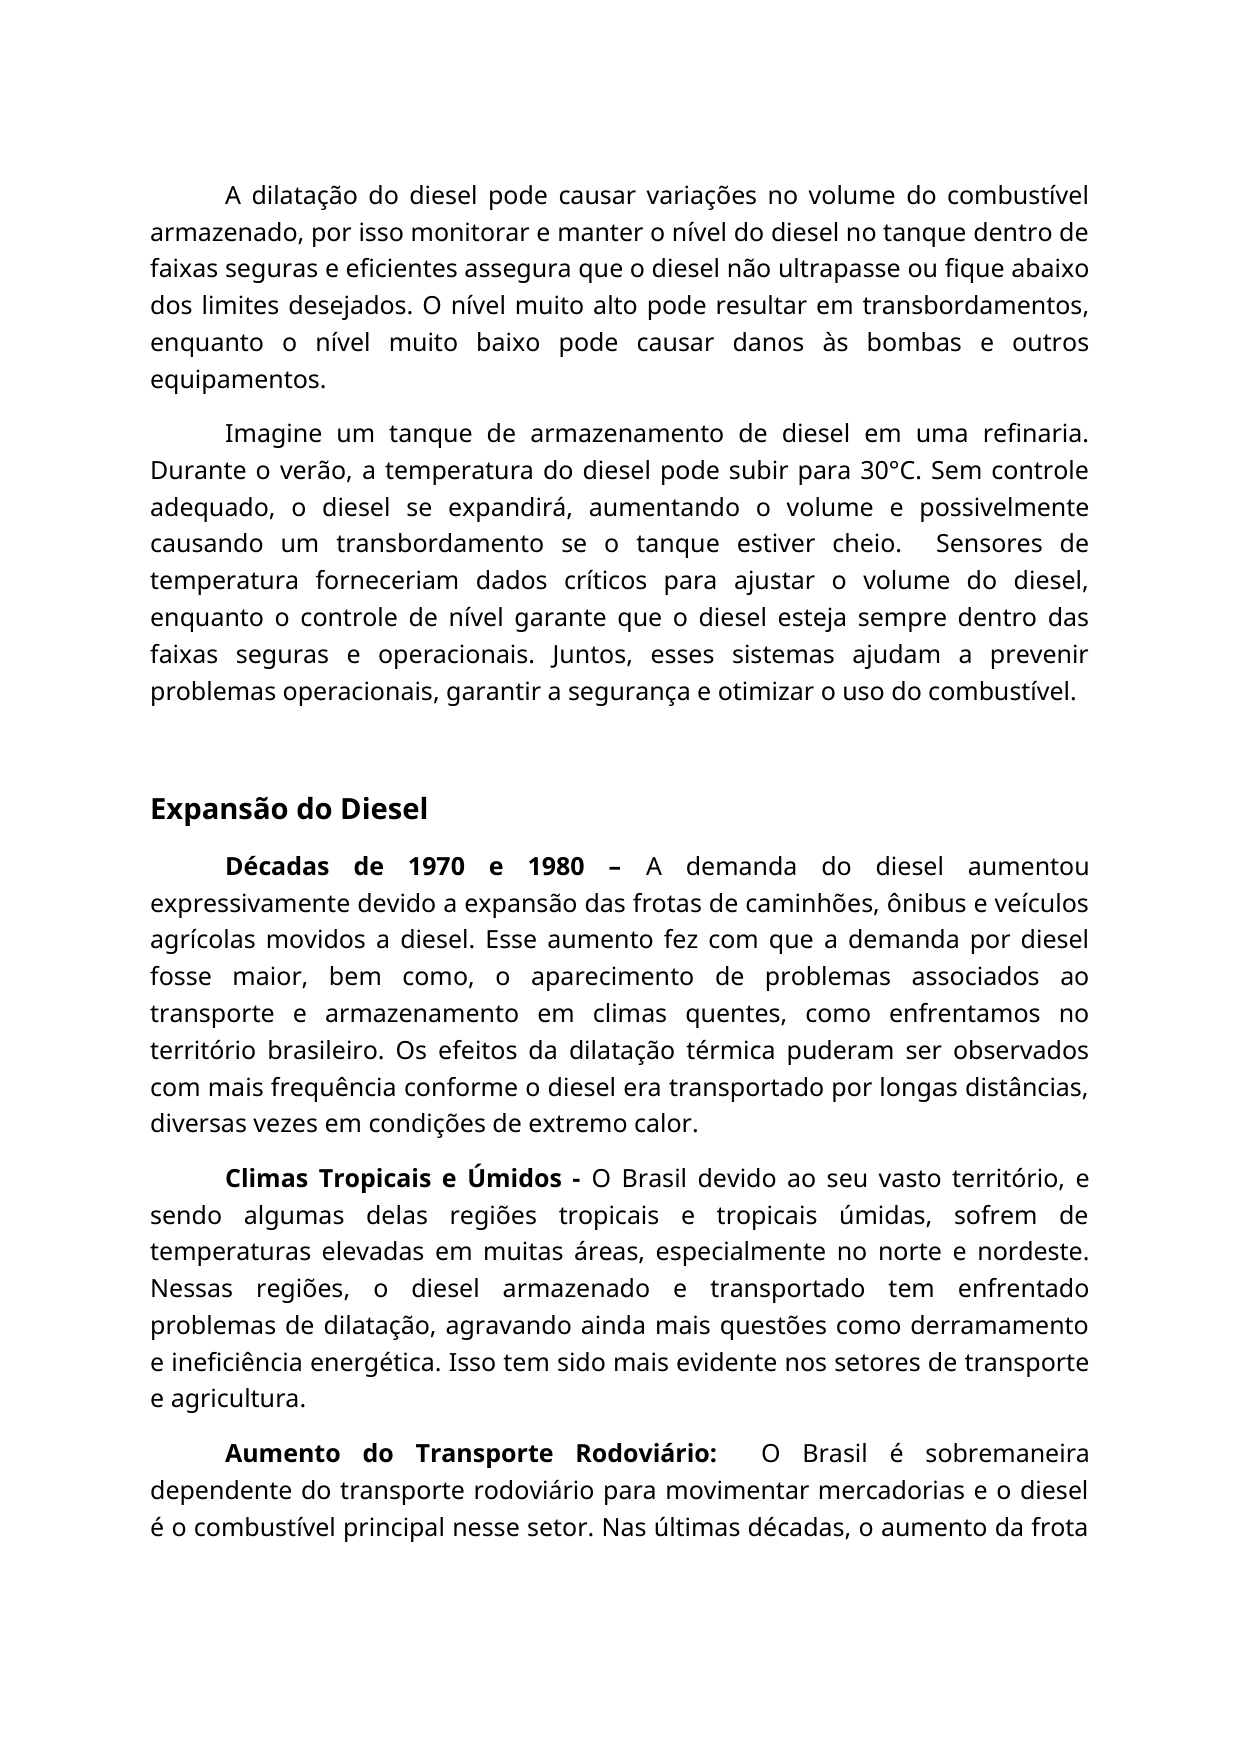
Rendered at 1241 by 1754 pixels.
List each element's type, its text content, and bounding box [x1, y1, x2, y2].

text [150, 1436, 1090, 1543]
text Imagine um tanque de armazenamento de diesel em uma refinaria. Durante o verão, a temperatura do diesel pode subir para 30°C. Sem controle adequado, o diesel se expandirá, aumentando o volume e possivelmente causando um transbordamento se o tanque estiver cheio. Sensores de temperatura forneceriam dados críticos para ajustar o volume do diesel, enquanto o controle de nível garante que o diesel esteja sempre dentro das faixas seguras e operacionais. Juntos, esses sistemas ajudam a prevenir problemas operacionais, garantir a segurança e otimizar o uso do combustível. [150, 416, 1090, 707]
text Climas Tropicais e Úmidos - O Brasil devido ao seu vasto território, e sendo algumas delas regiões tropicais e tropicais úmidas, sofrem de temperaturas elevadas em muitas áreas, especialmente no norte e nordeste. Nessas regiões, o diesel armazenado e transportado tem enfrentado problemas de dilatação, agravando ainda mais questões como derramamento e ineficiência energética. Isso tem sido mais evidente nos setores de transporte e agricultura. [150, 1161, 1090, 1415]
text Expansão do Diesel [150, 788, 1090, 828]
text A dilatação do diesel pode causar variações no volume do combustível armazenado, por isso monitorar e manter o nível do diesel no tanque dentro de faixas seguras e eficientes assegura que o diesel não ultrapasse ou fique abaixo dos limites desejados. O nível muito alto pode resultar em transbordamentos, enquanto o nível muito baixo pode causar danos às bombas e outros equipamentos. [150, 177, 1090, 395]
text Décadas de 1970 e 1980 – A demanda do diesel aumentou expressivamente devido a expansão das frotas de caminhões, ônibus e veículos agrícolas movidos a diesel. Esse aumento fez com que a demanda por diesel fosse maior, bem como, o aparecimento de problemas associados ao transporte e armazenamento em climas quentes, como enfrentamos no território brasileiro. Os efeitos da dilatação térmica puderam ser observados com mais frequência conforme o diesel era transportado por longas distâncias, diversas vezes em condições de extremo calor. [150, 849, 1090, 1140]
